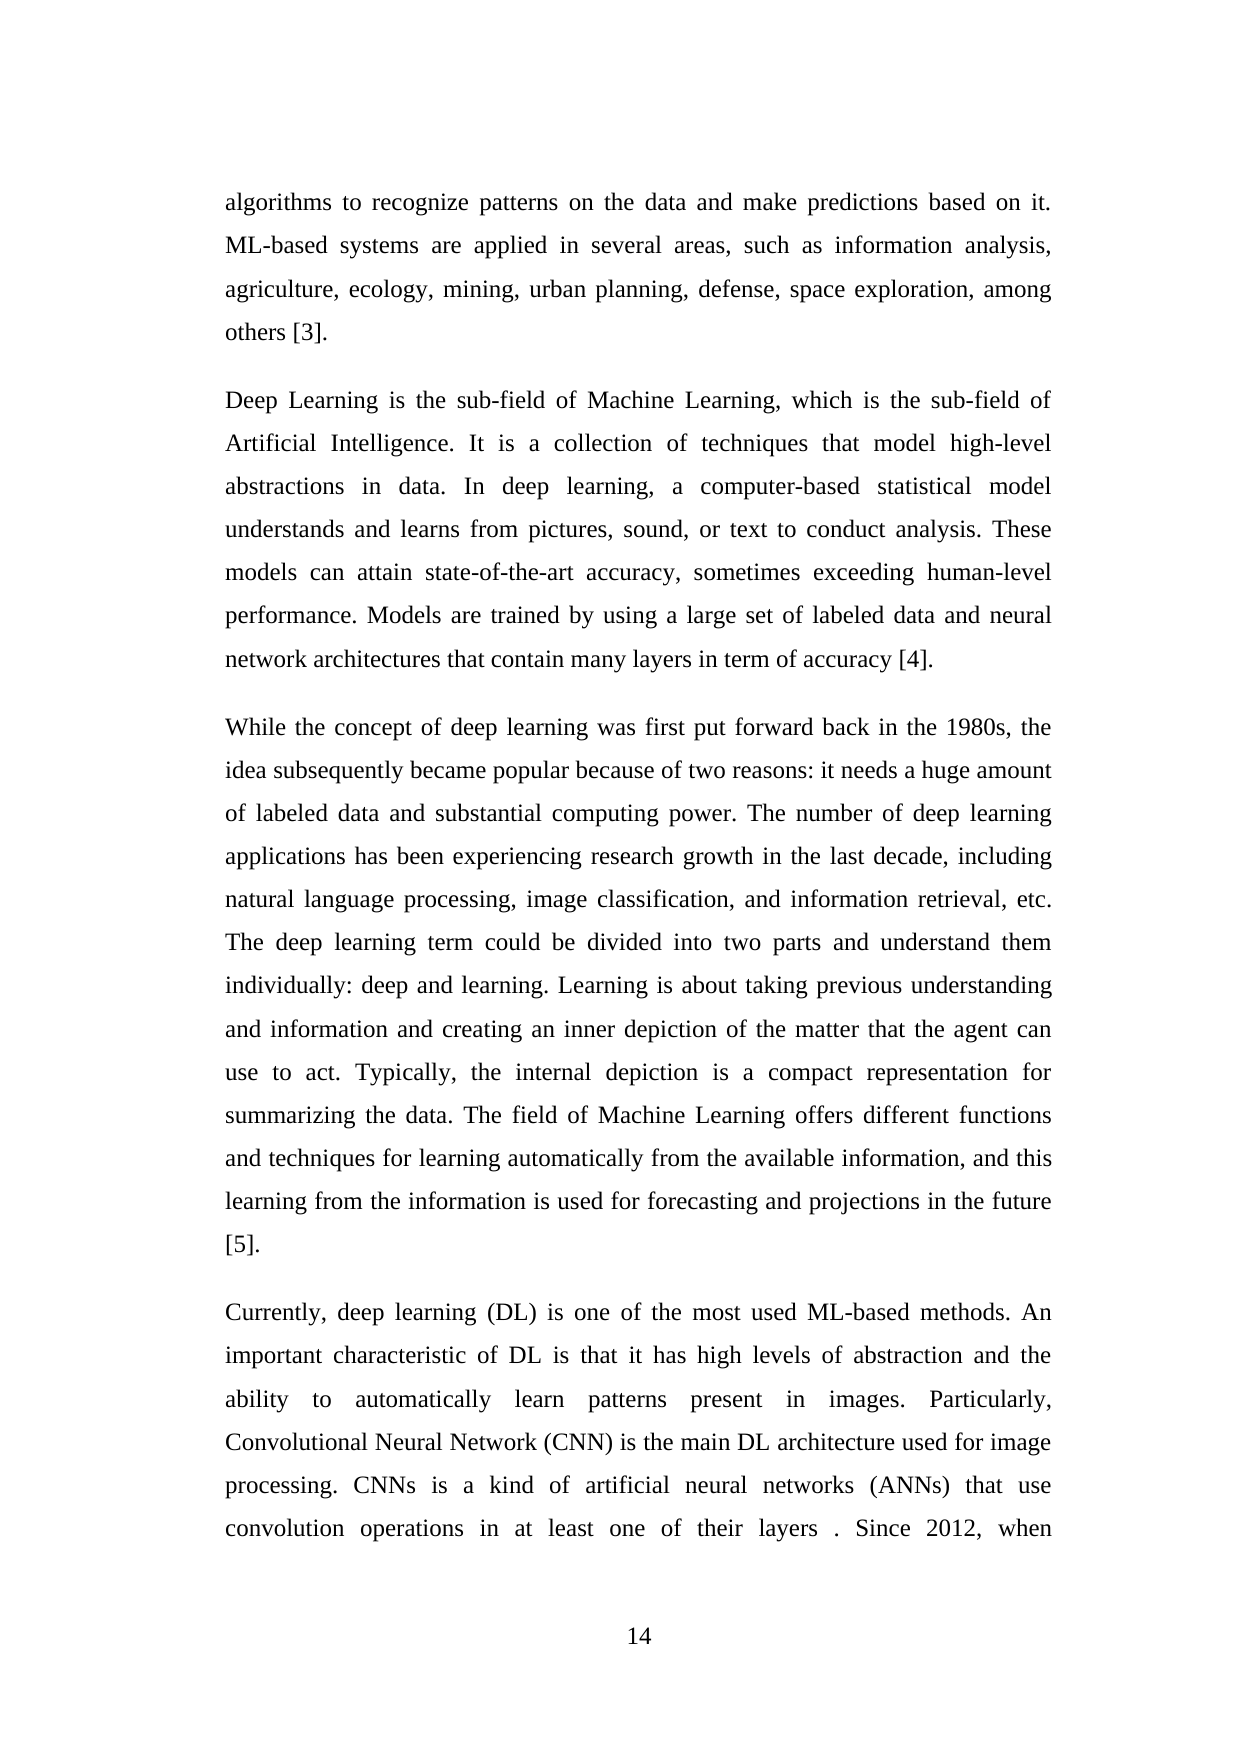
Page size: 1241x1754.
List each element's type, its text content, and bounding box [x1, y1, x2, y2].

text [225, 1297, 1053, 1542]
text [225, 187, 1053, 346]
text Deep Learning is the sub-field of Machine Learning, which is the sub-field of Artificial Intelligence. It is a collection of techniques that model high-level abstractions in data. In deep learning, a computer-based statistical model understands and learns from pictures, sound, or text to conduct analysis. These models can attain state-of-the-art accuracy, sometimes exceeding human-level performance. Models are trained by using a large set of labeled data and neural network architectures that contain many layers in term of accuracy. [225, 385, 1053, 672]
text While the concept of deep learning was first put forward back in the 1980s, the idea subsequently became popular because of two reasons: it needs a huge amount of labeled data and substantial computing power. The number of deep learning applications has been experiencing research growth in the last decade, including natural language processing, image classification, and information retrieval, etc. The deep learning term could be divided into two parts and understand them individually: deep and learning. Learning is about taking previous understanding and information and creating an inner depiction of the matter that the agent can use to act. Typically, the internal depiction is a compact representation for summarizing the data. The field of Machine Learning offers different functions and techniques for learning automatically from the available information, and this learning from the information is used for forecasting and projections in the future. [225, 712, 1053, 1258]
